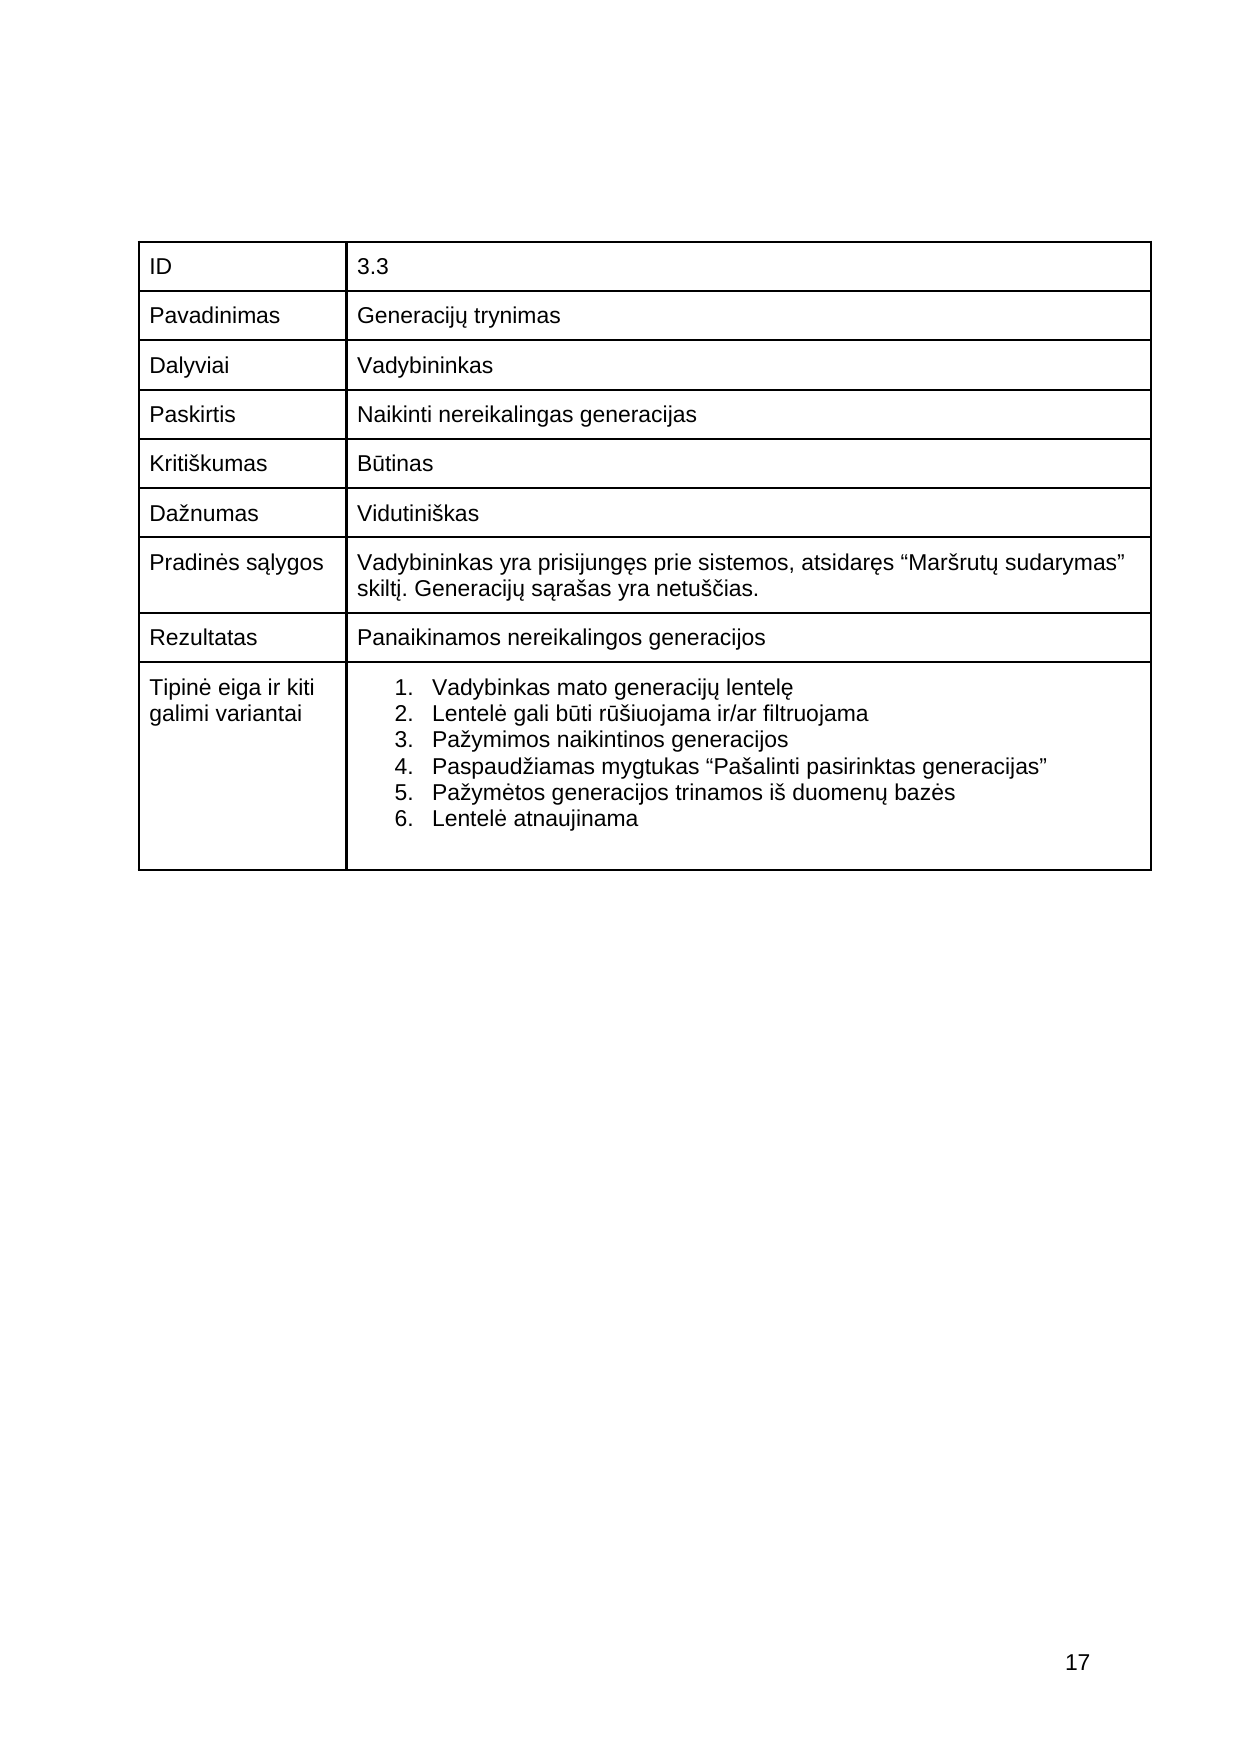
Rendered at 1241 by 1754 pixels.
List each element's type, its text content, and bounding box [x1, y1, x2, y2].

table_cell Vadybininkas [348, 341, 1150, 388]
table_cell Rezultatas [140, 614, 345, 661]
table_cell Tipinė eiga ir kiti galimi variantai [140, 663, 345, 868]
table_cell Vadybinkas mato generacijų lentelę Lentelė gali būti rūšiuojama ir/ar filtruojama Pažymimos naikintinos generacijos Paspaudžiamas mygtukas “Pašalinti pasirinktas generacijas” Pažymėtos generacijos trinamos iš duomenų bazės Lentelė atnaujinama [348, 663, 1150, 868]
table_header 3.3 [348, 243, 1150, 290]
table_cell Dalyviai [140, 341, 345, 388]
table_cell Kritiškumas [140, 440, 345, 487]
table_cell Naikinti nereikalingas generacijas [348, 391, 1150, 438]
table_cell Vidutiniškas [348, 489, 1150, 536]
table_cell Paskirtis [140, 391, 345, 438]
table_cell Dažnumas [140, 489, 345, 536]
table_cell Panaikinamos nereikalingos generacijos [348, 614, 1150, 661]
table_cell Pradinės sąlygos [140, 538, 345, 612]
table_header ID [140, 243, 345, 290]
table_cell Būtinas [348, 440, 1150, 487]
table_cell Pavadinimas [140, 292, 345, 339]
table_cell Generacijų trynimas [348, 292, 1150, 339]
table_cell Vadybininkas yra prisijungęs prie sistemos, atsidaręs “Maršrutų sudarymas” skiltį. Generacijų sąrašas yra netuščias. [348, 538, 1150, 612]
